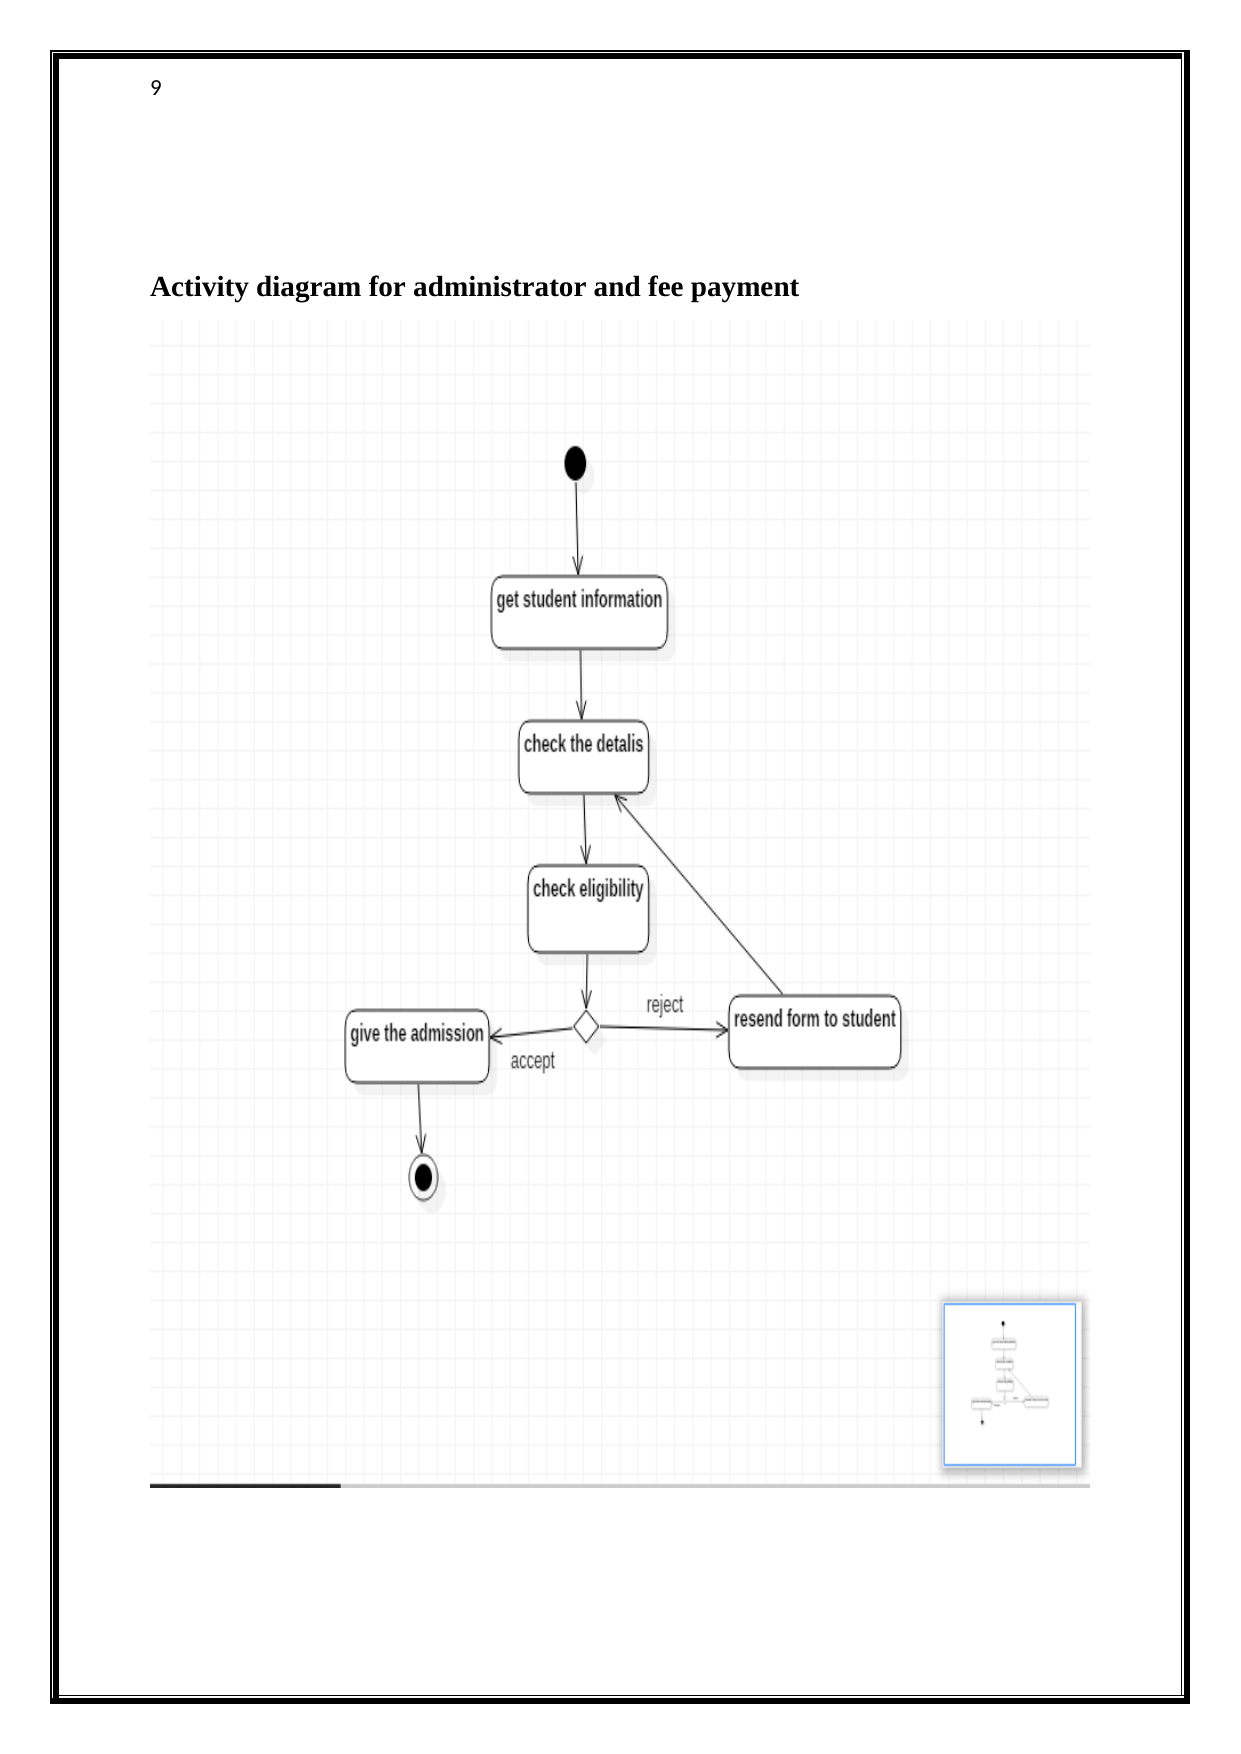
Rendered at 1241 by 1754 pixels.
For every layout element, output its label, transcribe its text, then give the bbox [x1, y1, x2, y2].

text Activity diagram for administrator and fee payment [150, 269, 1090, 303]
picture [150, 320, 1091, 1488]
